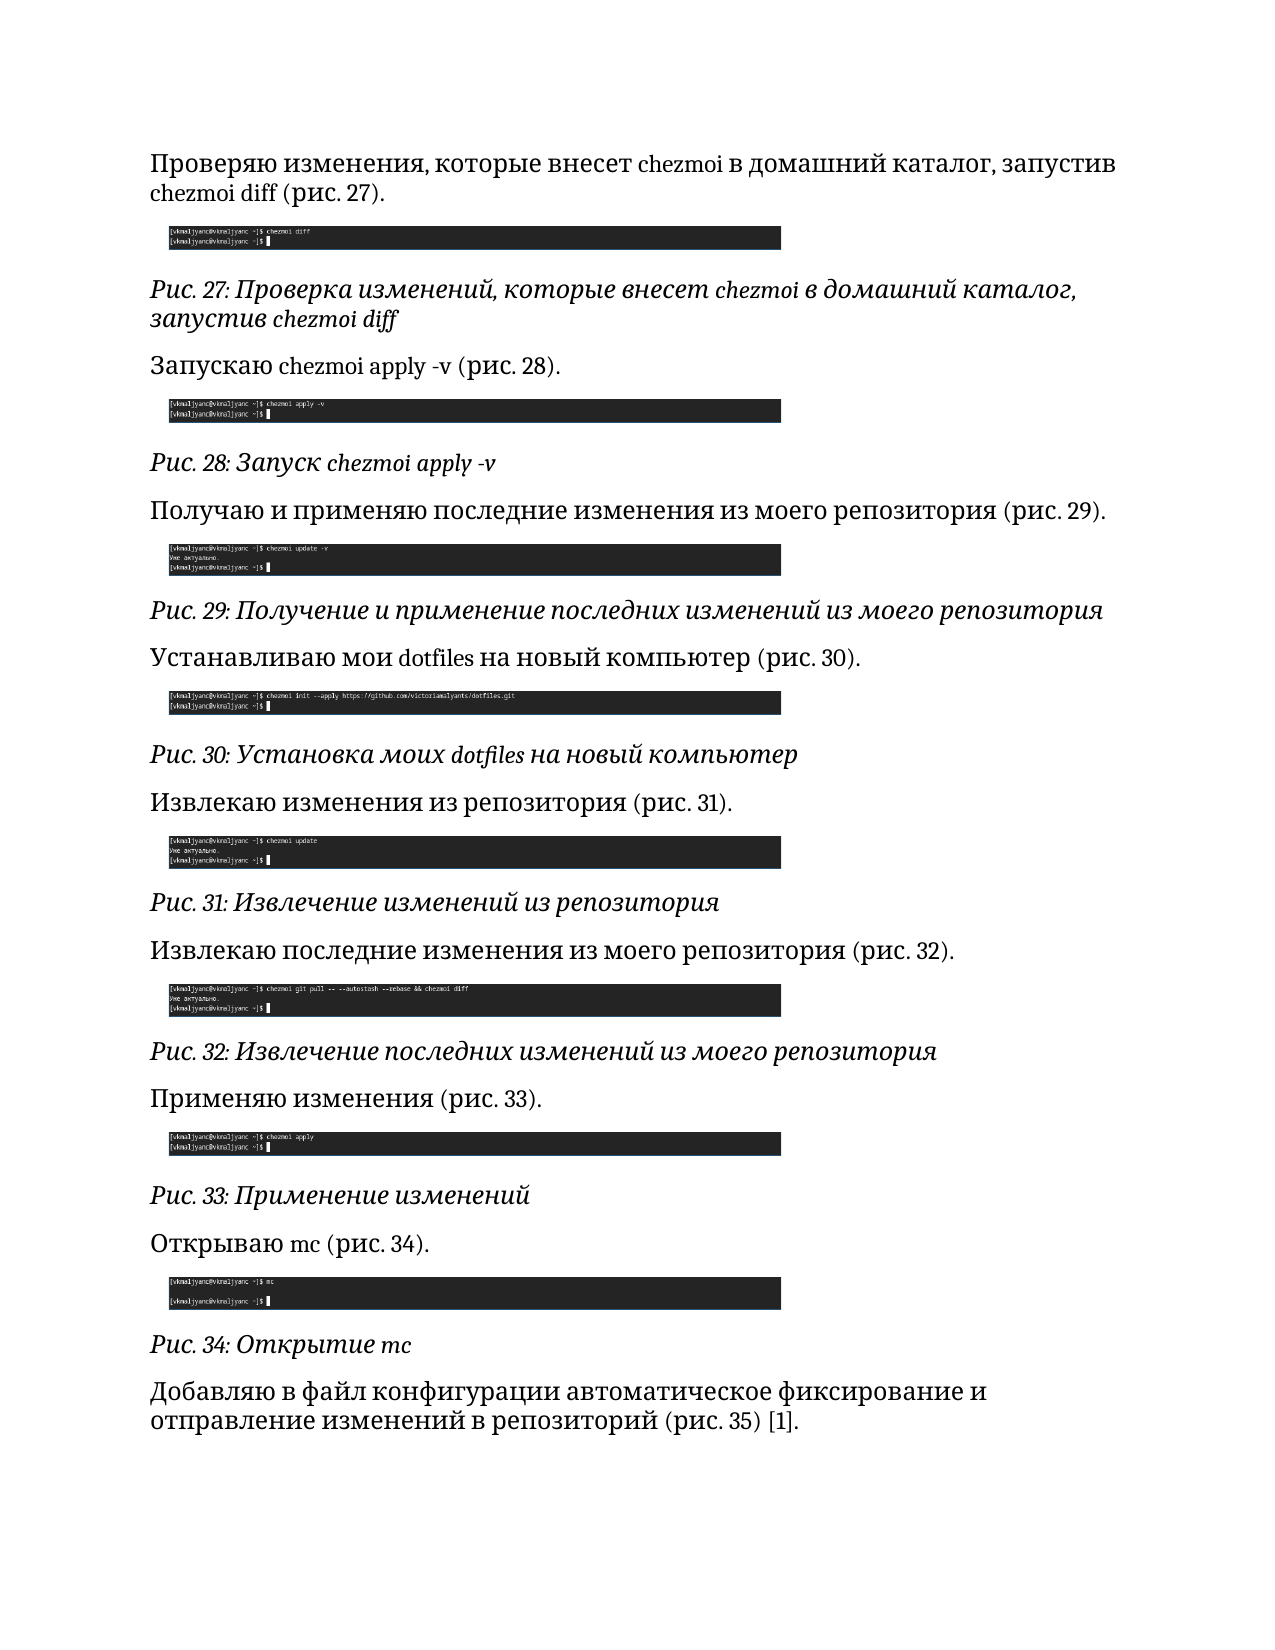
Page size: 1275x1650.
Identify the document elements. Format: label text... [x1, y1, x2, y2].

text Рис. 27: Проверка изменений, которые внесет chezmoi в домашний каталог, запустив chezmoi diff [150, 276, 1125, 333]
picture [168, 984, 782, 1017]
text Открываю mc (рис. 34). [150, 1229, 1125, 1258]
text Рис. 30: Установка моих dotfiles на новый компьютер [150, 741, 1125, 770]
picture [168, 399, 782, 423]
text Применяю изменения (рис. 33). [150, 1085, 1125, 1114]
picture [168, 1132, 782, 1156]
text Извлекаю последние изменения из моего репозитория (рис. 32). [150, 937, 1125, 966]
picture [168, 1277, 782, 1310]
text Запускаю chezmoi apply -v (рис. 28). [150, 352, 1125, 381]
text Рис. 31: Извлечение изменений из репозитория [150, 889, 1125, 918]
text Добавляю в файл конфигурации автоматическое фиксирование и отправление изменений в репозиторий (рис. 35) [1]. [150, 1378, 1125, 1436]
text Рис. 34: Открытие mc [150, 1331, 1125, 1359]
text Проверяю изменения, которые внесет chezmoi в домашний каталог, запустив chezmoi diff (рис. 27). [150, 150, 1125, 207]
text Рис. 29: Получение и применение последних изменений из моего репозитория [150, 597, 1125, 625]
picture [168, 836, 782, 869]
text Рис. 28: Запуск chezmoi apply -v [150, 449, 1125, 478]
picture [168, 226, 782, 250]
text Получаю и применяю последние изменения из моего репозитория (рис. 29). [150, 497, 1125, 525]
text Извлекаю изменения из репозитория (рис. 31). [150, 789, 1125, 817]
picture [168, 544, 782, 576]
text Устанавливаю мои dotfiles на новый компьютер (рис. 30). [150, 644, 1125, 673]
text Рис. 32: Извлечение последних изменений из моего репозитория [150, 1037, 1125, 1066]
picture [168, 691, 782, 715]
text Рис. 33: Применение изменений [150, 1182, 1125, 1211]
